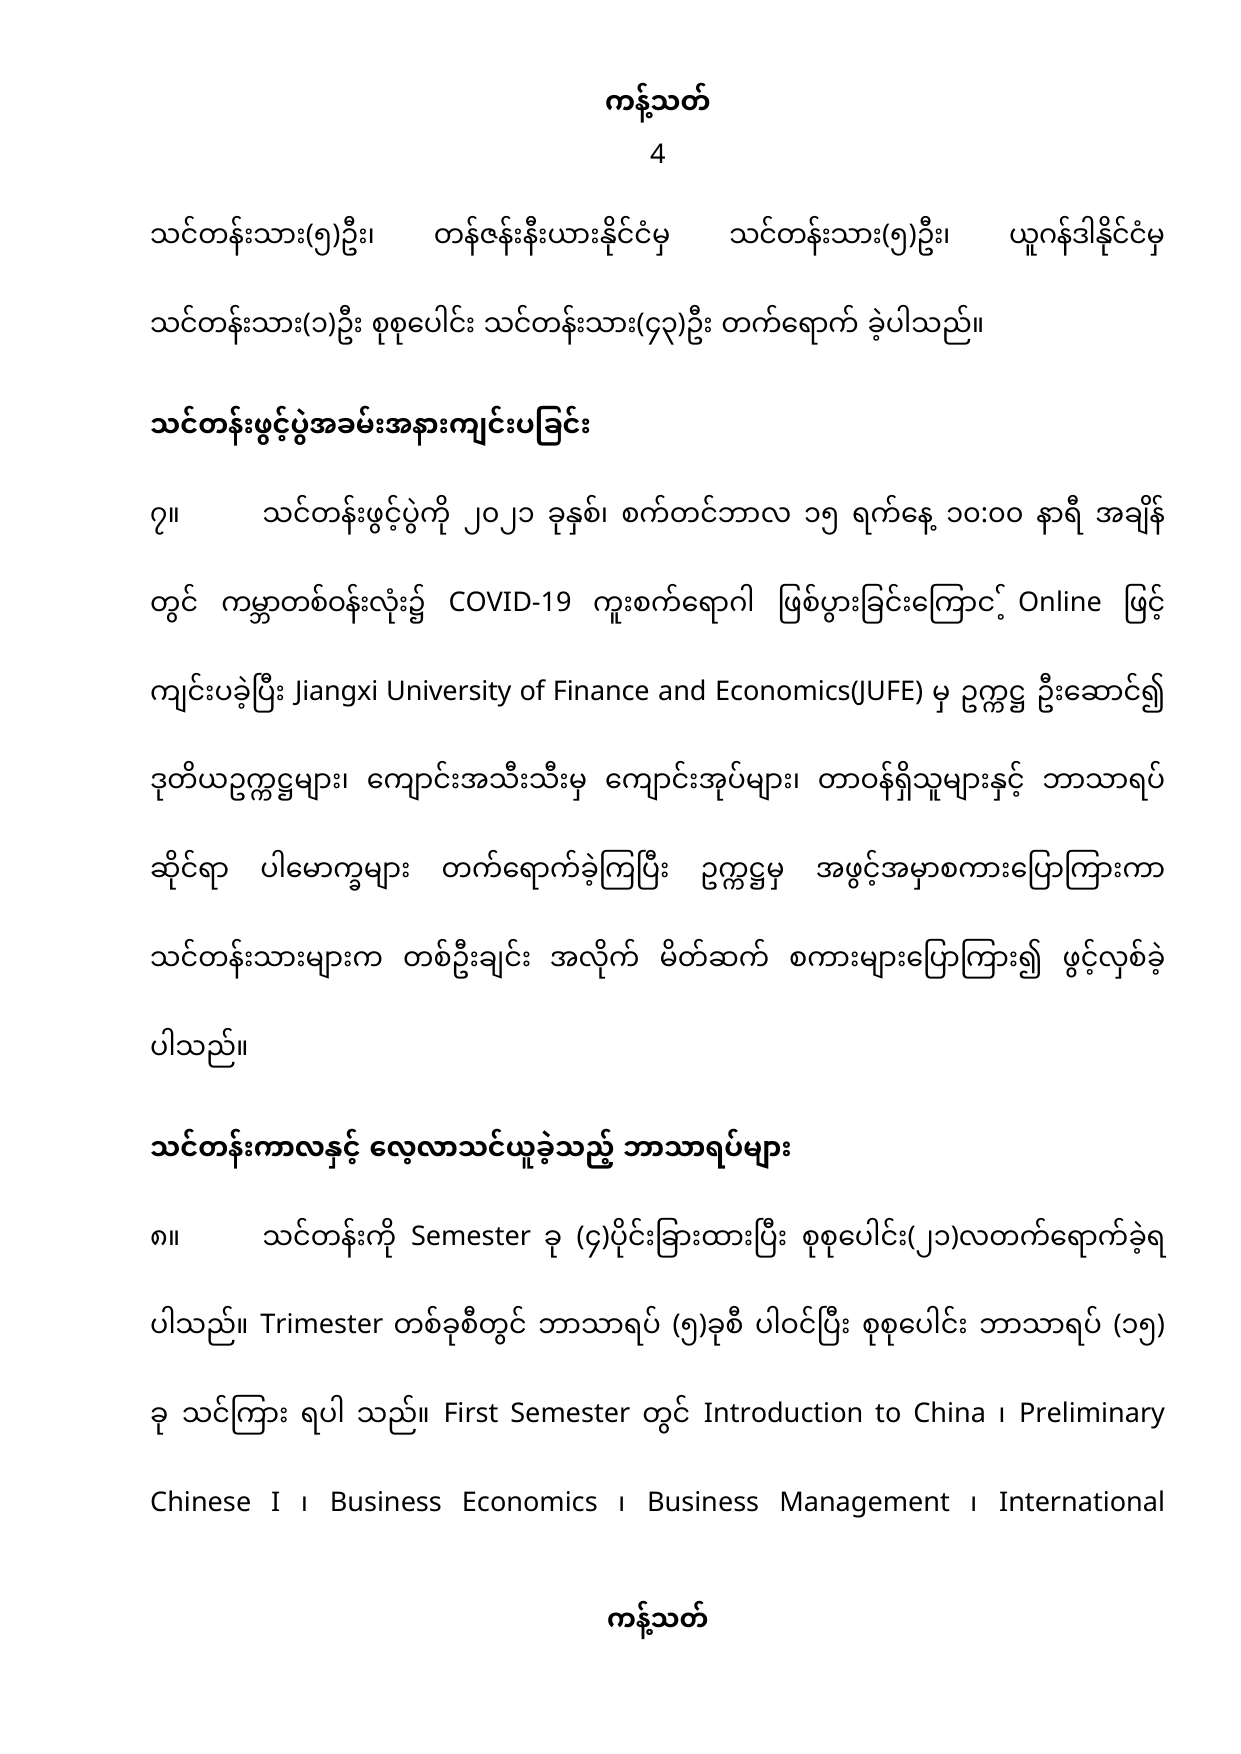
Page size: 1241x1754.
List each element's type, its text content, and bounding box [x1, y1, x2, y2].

text ၇။ သင်တန်းဖွင့်ပွဲကို ၂၀၂၁ ခုနှစ်၊ စက်တင်ဘာလ ၁၅ ရက်နေ့ ၁၀:၀၀ နာရီ အချိန်တွင် ကမ္ဘာတစ်ဝန်းလုံး၌ COVID-19 ကူးစက်ရောဂါ ဖြစ်ပွားခြင်းကြောင့် Online ဖြင့် ကျင်းပခဲ့ပြီး Jiangxi University of Finance and Economics(JUFE) မှ ဥက္ကဋ္ဌ ဦးဆောင်၍ ဒုတိယဥက္ကဋ္ဌများ၊ ကျောင်းအသီးသီးမှ ကျောင်းအုပ်များ၊ တာဝန်ရှိသူများနှင့် ဘာသာရပ်ဆိုင်ရာ ပါမောက္ခများ တက်ရောက်ခဲ့ကြပြီး ဥက္ကဋ္ဌမှ အဖွင့်အမှာစကားပြောကြားကာ သင်တန်းသားများက တစ်ဦးချင်း အလိုက် မိတ်ဆက် စကားများပြောကြား၍ ဖွင့်လှစ်ခဲ့ပါသည်။ [150, 487, 1165, 1078]
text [150, 208, 1165, 356]
subtitle သင်တန်းဖွင့်ပွဲအခမ်းအနားကျင်းပခြင်း [150, 398, 1165, 457]
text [150, 1209, 1165, 1534]
subtitle သင်တန်းကာလနှင့် လေ့လာသင်ယူခဲ့သည့် ဘာသာရပ်များ [150, 1120, 1165, 1179]
